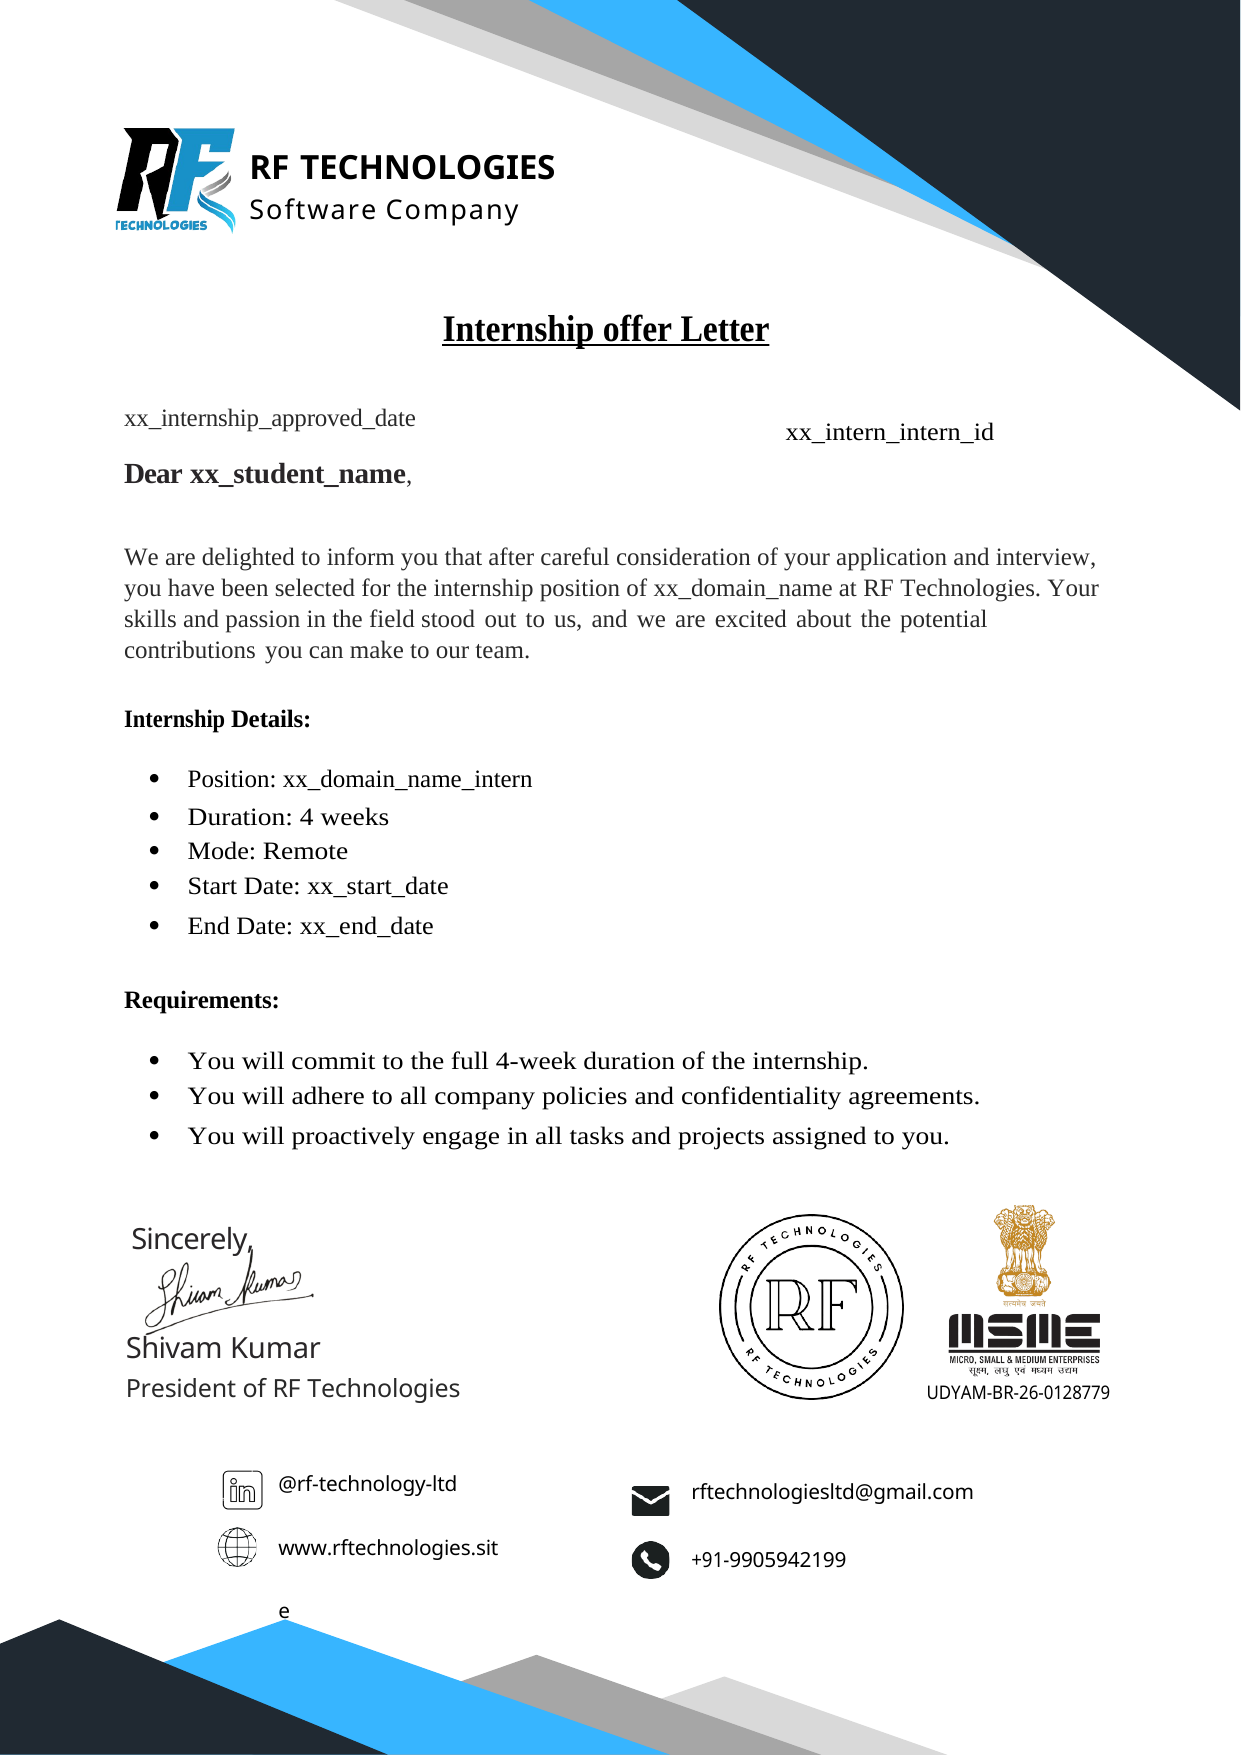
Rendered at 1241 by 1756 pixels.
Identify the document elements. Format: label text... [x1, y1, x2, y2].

list Mode: Remote [150, 837, 1153, 865]
text UDYAM-BR-26-0128779 [926, 1379, 1153, 1405]
text RF TECHNOLOGIES [249, 143, 1153, 189]
picture [631, 1541, 670, 1579]
list Position: xx_domain_name_intern [150, 764, 554, 793]
text We are delighted to inform you that after careful consideration of your application and interview, you have been selected for the internship position of xx_domain_name at RF Technologies. Your skills and passion in the field stood out to us, and we are excited about the potential contributions you can make to our team. [124, 542, 1111, 663]
text xx_intern_intern_id [766, 417, 1153, 446]
picture [220, 1468, 264, 1512]
text xx_internship_approved_date [124, 403, 576, 432]
list You will adhere to all company policies and confidentiality agreements. [150, 1081, 1025, 1109]
picture [115, 121, 238, 234]
text President of RF Technologies [126, 1371, 492, 1405]
text rftechnologiesltd@gmail.com [691, 1477, 1153, 1505]
text Requirements: [124, 986, 1153, 1014]
picture [943, 1205, 1104, 1382]
list You will proactively engage in all tasks and projects assigned to you. [150, 1121, 1025, 1149]
picture [136, 1245, 315, 1339]
text Internship Details: [124, 704, 1153, 733]
text Dear xx_student_name, [124, 456, 576, 490]
list End Date: xx_end_date [150, 911, 461, 940]
picture [631, 1486, 670, 1516]
list Start Date: xx_start_date [150, 871, 461, 900]
text @rf-technology-ltd www.rftechnologies.site [278, 1469, 506, 1625]
list You will commit to the full 4-week duration of the internship. [150, 1046, 1153, 1075]
title Internship offer Letter [112, 307, 1099, 350]
text +91-9905942199 [691, 1545, 1153, 1574]
picture [714, 1212, 905, 1401]
list Duration: 4 weeks [150, 802, 554, 831]
picture [217, 1527, 257, 1567]
text Software Company [249, 190, 1153, 227]
